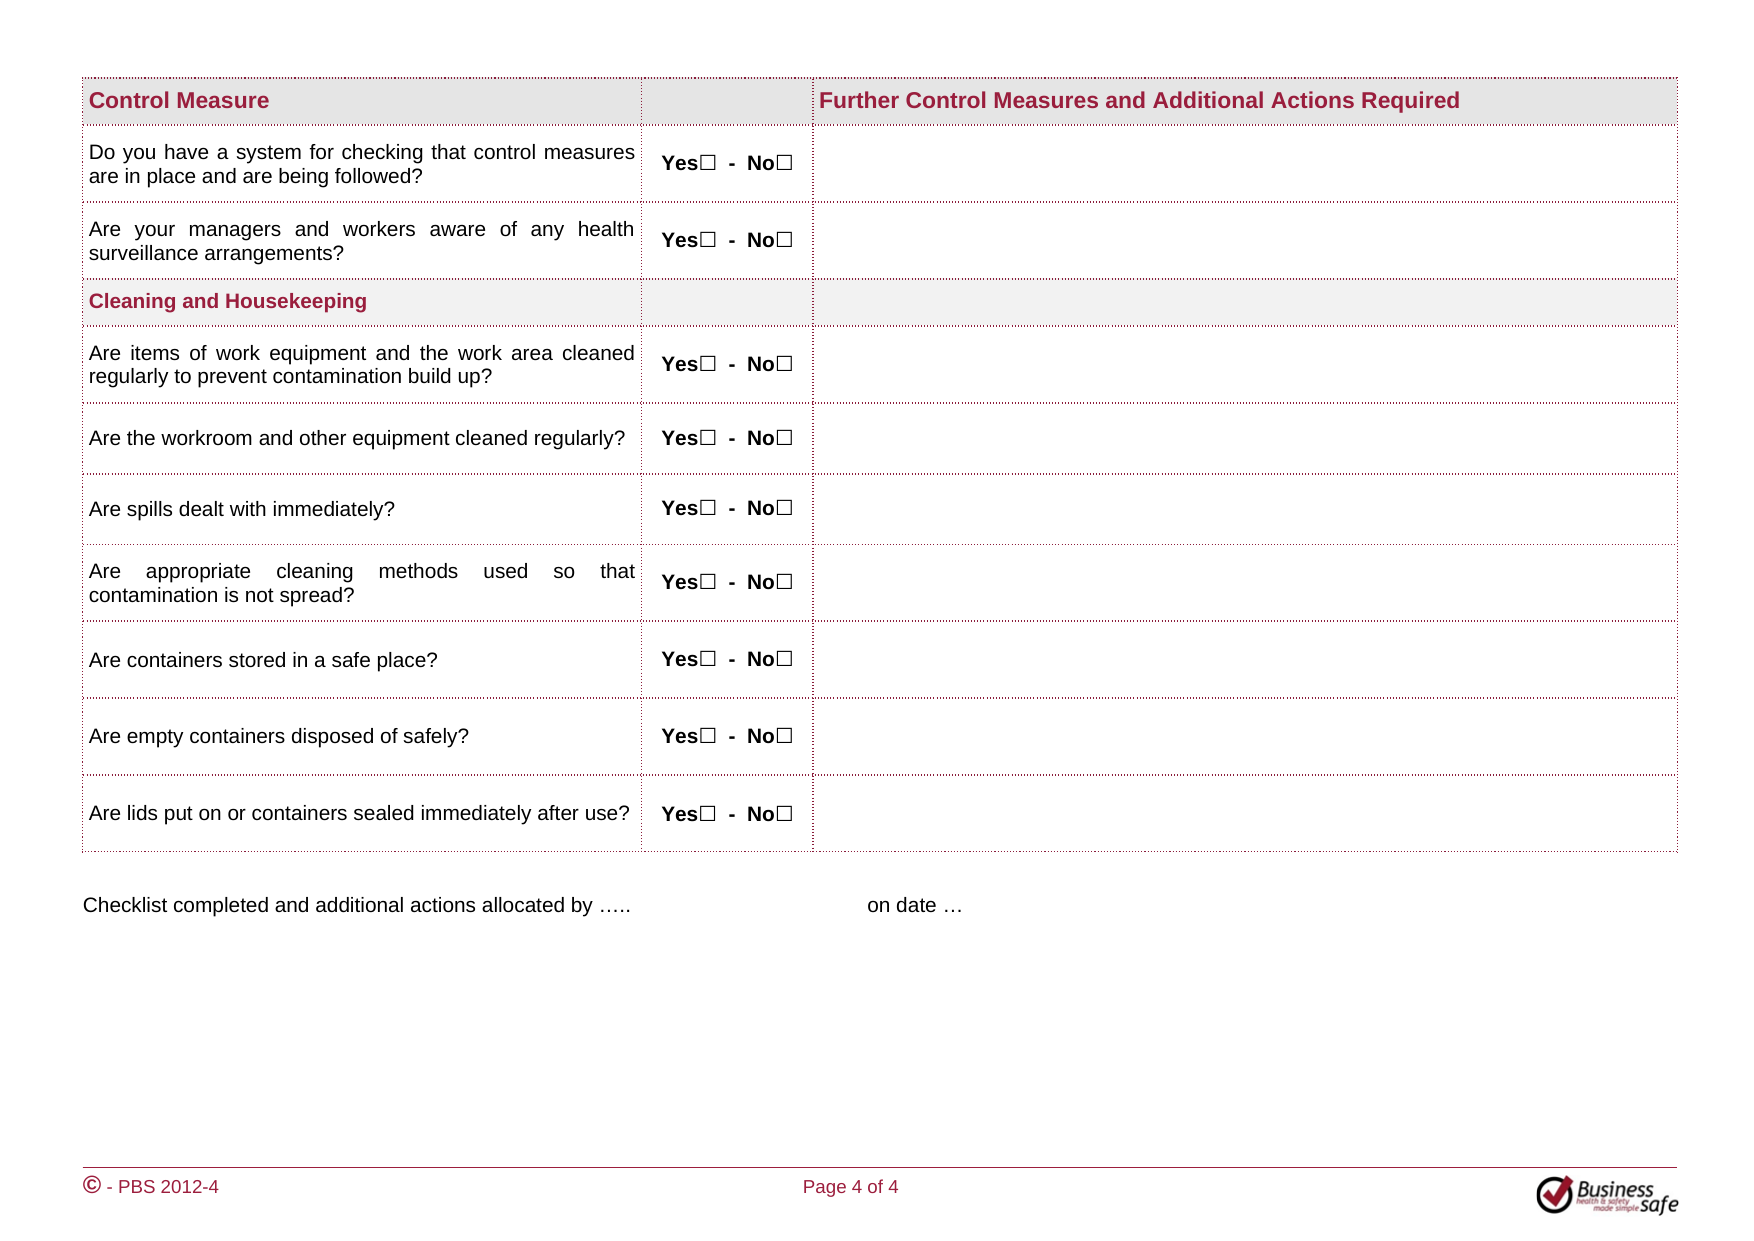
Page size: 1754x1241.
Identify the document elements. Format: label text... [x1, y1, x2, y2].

table_cell [813, 774, 1677, 851]
table_cell [813, 278, 1677, 325]
table_cell Are containers stored in a safe place? [83, 620, 641, 697]
table_cell Yes - No [641, 544, 813, 620]
table_cell Yes - No [641, 402, 813, 473]
table_cell [813, 473, 1677, 544]
table_cell Yes - No [641, 473, 813, 544]
table_cell Are lids put on or containers sealed immediately after use? [83, 774, 641, 851]
table_cell [813, 620, 1677, 697]
table_cell Yes - No [641, 124, 813, 201]
table_cell Are the workroom and other equipment cleaned regularly? [83, 402, 641, 473]
table_cell Are items of work equipment and the work area cleaned regularly to prevent contamination build up? [83, 325, 641, 402]
text Checklist completed and additional actions allocated by ….. on date … [83, 893, 1677, 917]
table_cell Are spills dealt with immediately? [83, 473, 641, 544]
table_cell [813, 201, 1677, 278]
table_cell Are empty containers disposed of safely? [83, 697, 641, 774]
table_cell [813, 544, 1677, 620]
table_cell Cleaning and Housekeeping [83, 278, 641, 325]
table_cell Yes - No [641, 201, 813, 278]
table_cell Yes - No [641, 697, 813, 774]
table_cell Are your managers and workers aware of any health surveillance arrangements? [83, 201, 641, 278]
table_cell [813, 124, 1677, 201]
table_cell [813, 402, 1677, 473]
table_cell Yes - No [641, 620, 813, 697]
table_cell [813, 697, 1677, 774]
table_header Control Measure [83, 77, 641, 124]
table_cell [813, 325, 1677, 402]
table_cell [641, 278, 813, 325]
table_cell Are appropriate cleaning methods used so that contamination is not spread? [83, 544, 641, 620]
table_cell Do you have a system for checking that control measures are in place and are being followed? [83, 124, 641, 201]
table_header Further Control Measures and Additional Actions Required [813, 77, 1677, 124]
picture [1536, 1175, 1679, 1217]
table_header [641, 77, 813, 124]
table_cell Yes - No [641, 325, 813, 402]
table_cell Yes - No [641, 774, 813, 851]
